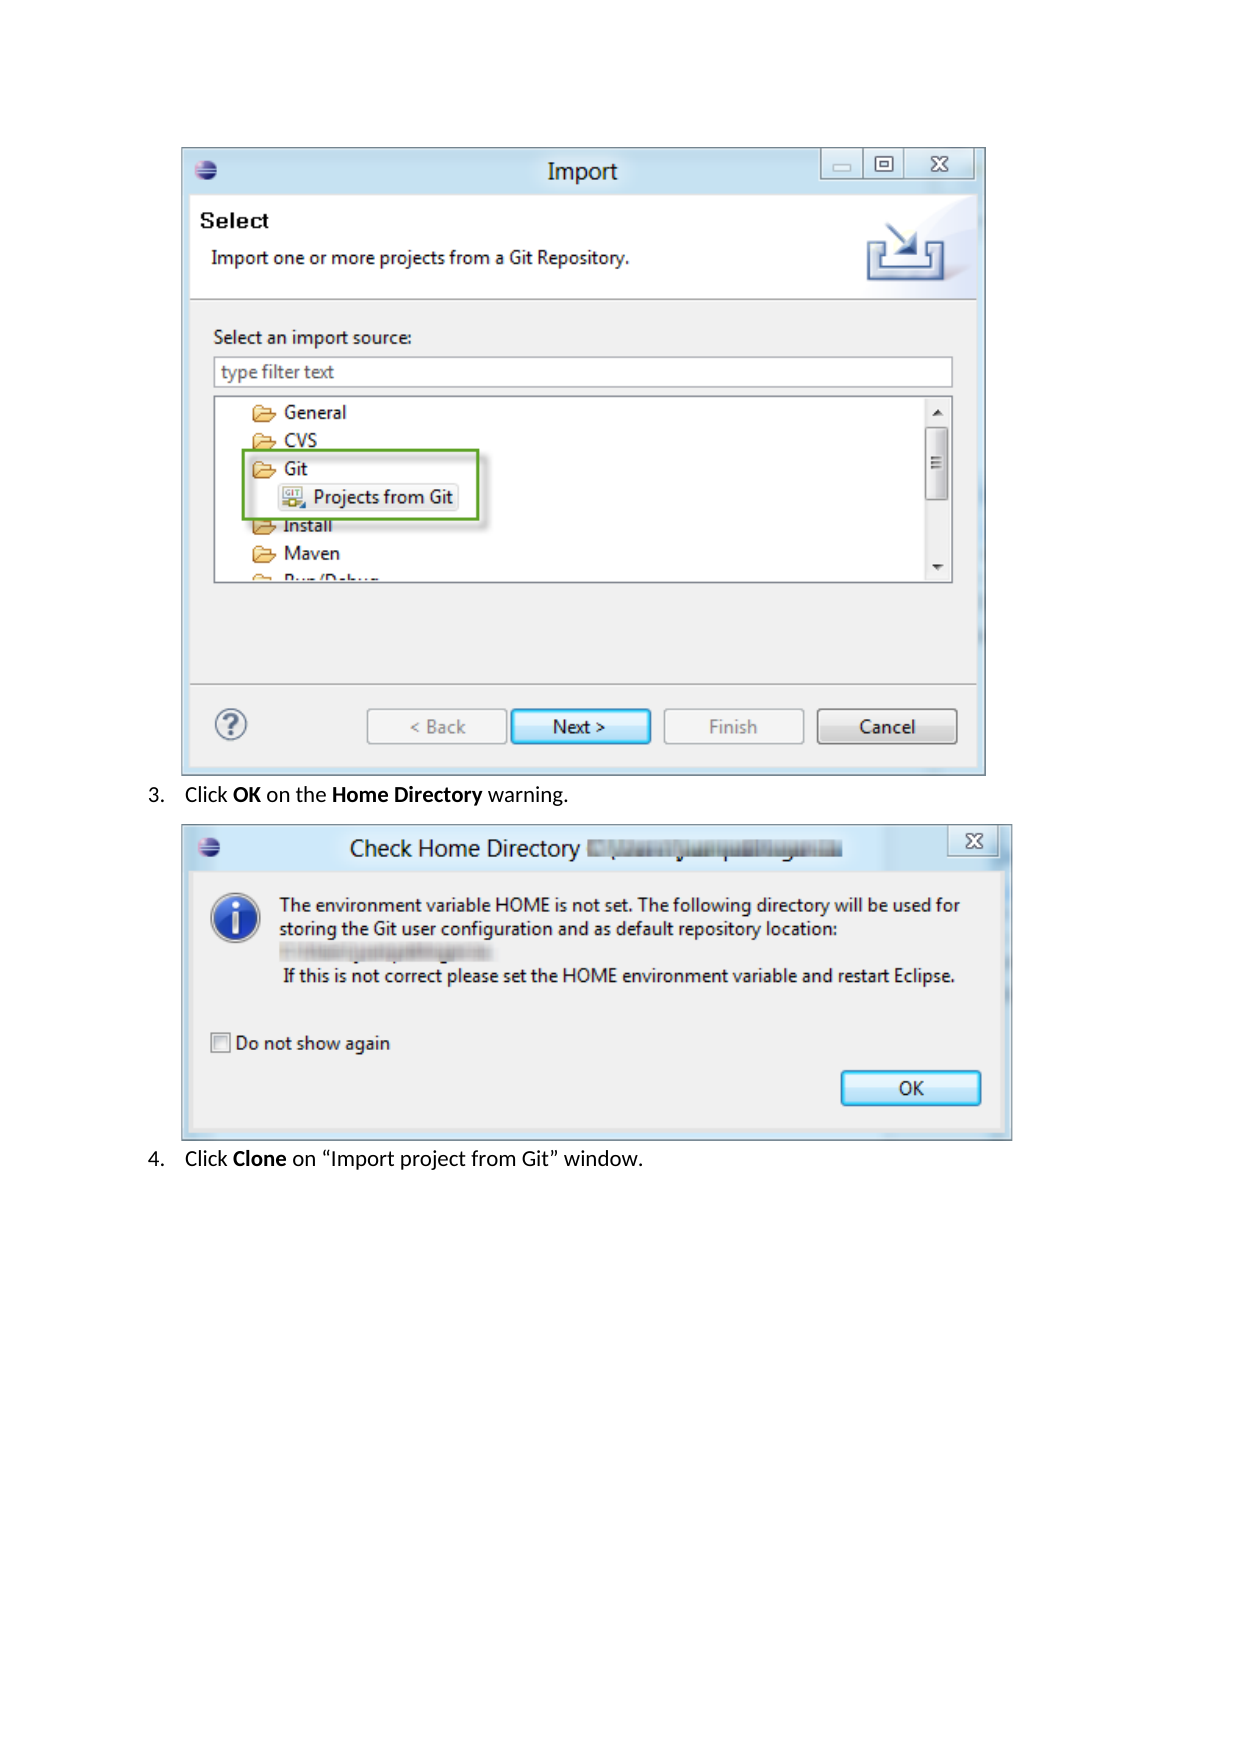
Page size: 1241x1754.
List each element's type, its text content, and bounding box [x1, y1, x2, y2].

picture [181, 824, 1013, 1141]
picture [181, 147, 986, 776]
list Click OK on the Home Directory warning. [148, 780, 1134, 808]
list Click Clone on “Import project from Git” window. [148, 1144, 1134, 1172]
